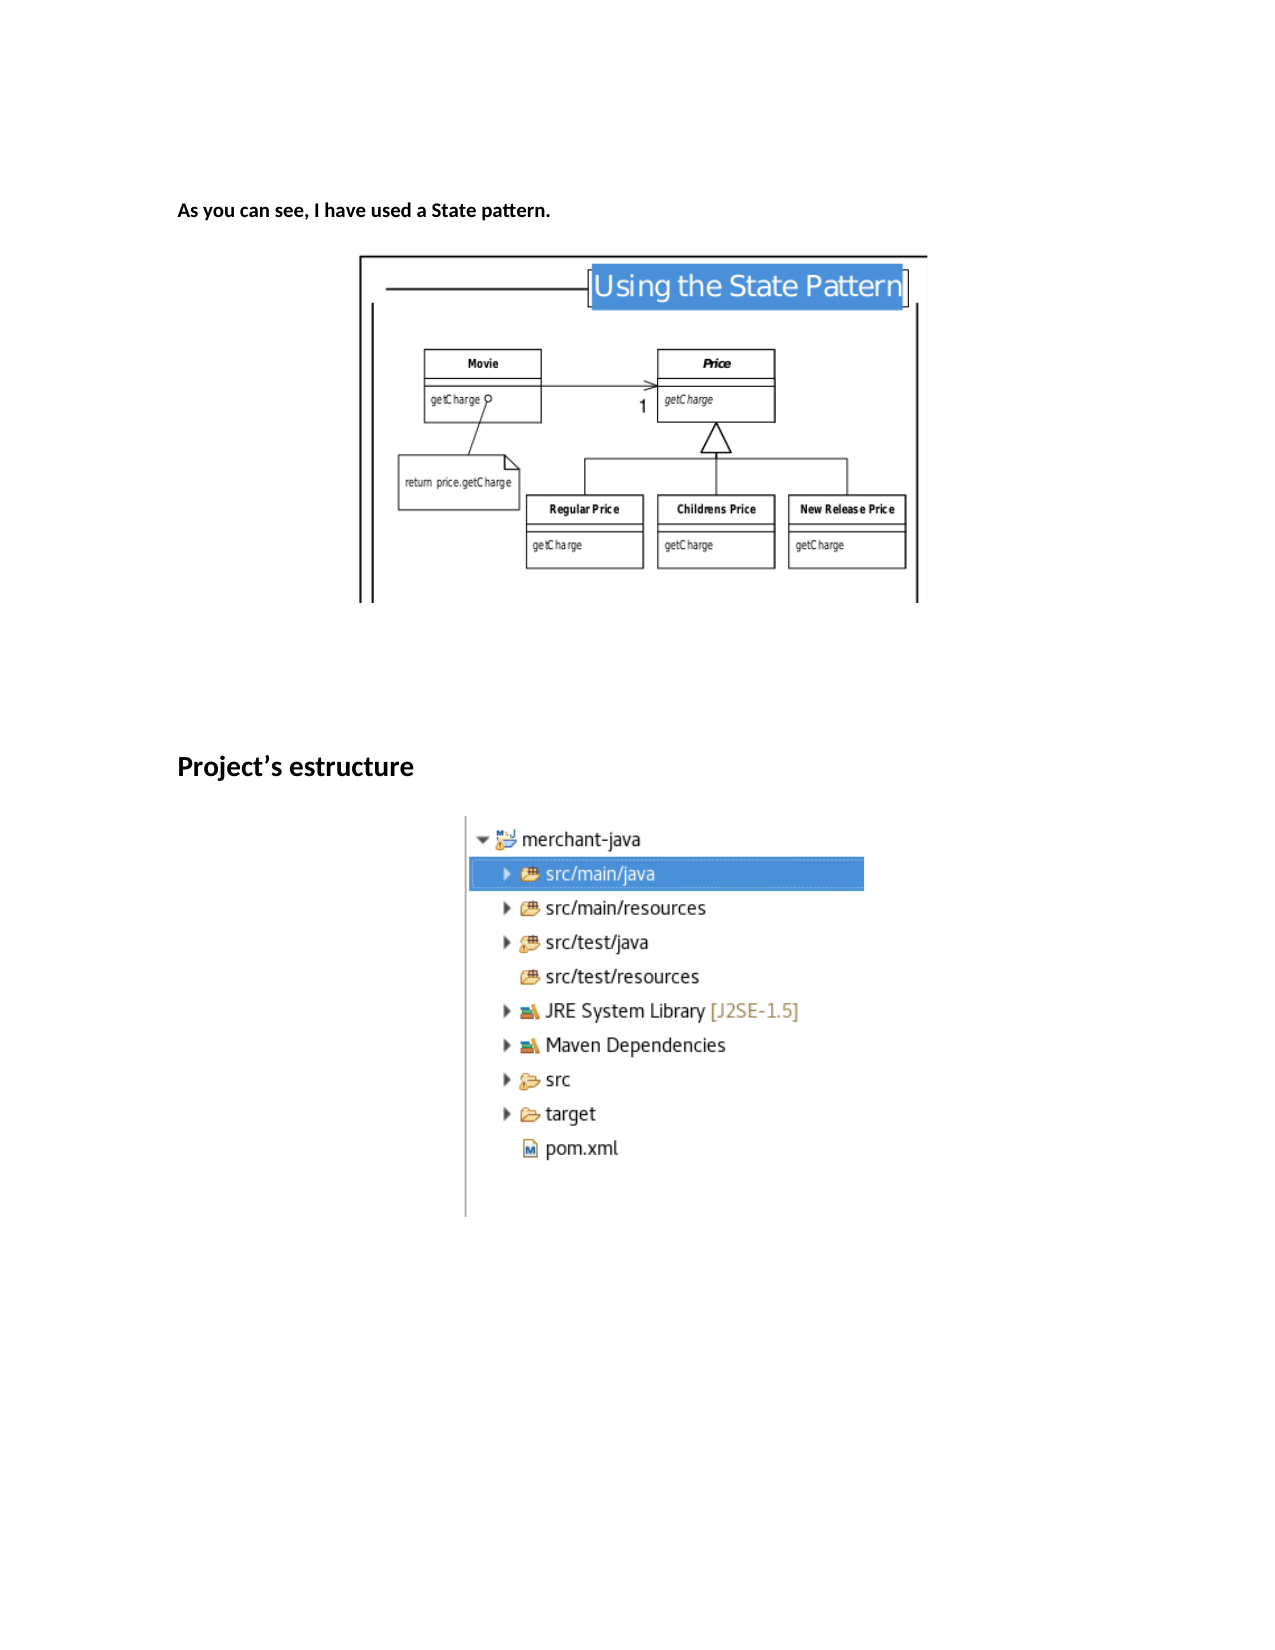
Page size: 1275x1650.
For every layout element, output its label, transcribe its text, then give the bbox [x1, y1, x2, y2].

picture [347, 247, 928, 603]
text As you can see, I have used a State pattern. [177, 198, 1098, 223]
picture [464, 816, 865, 1217]
text Project’s estructure [177, 748, 1098, 783]
